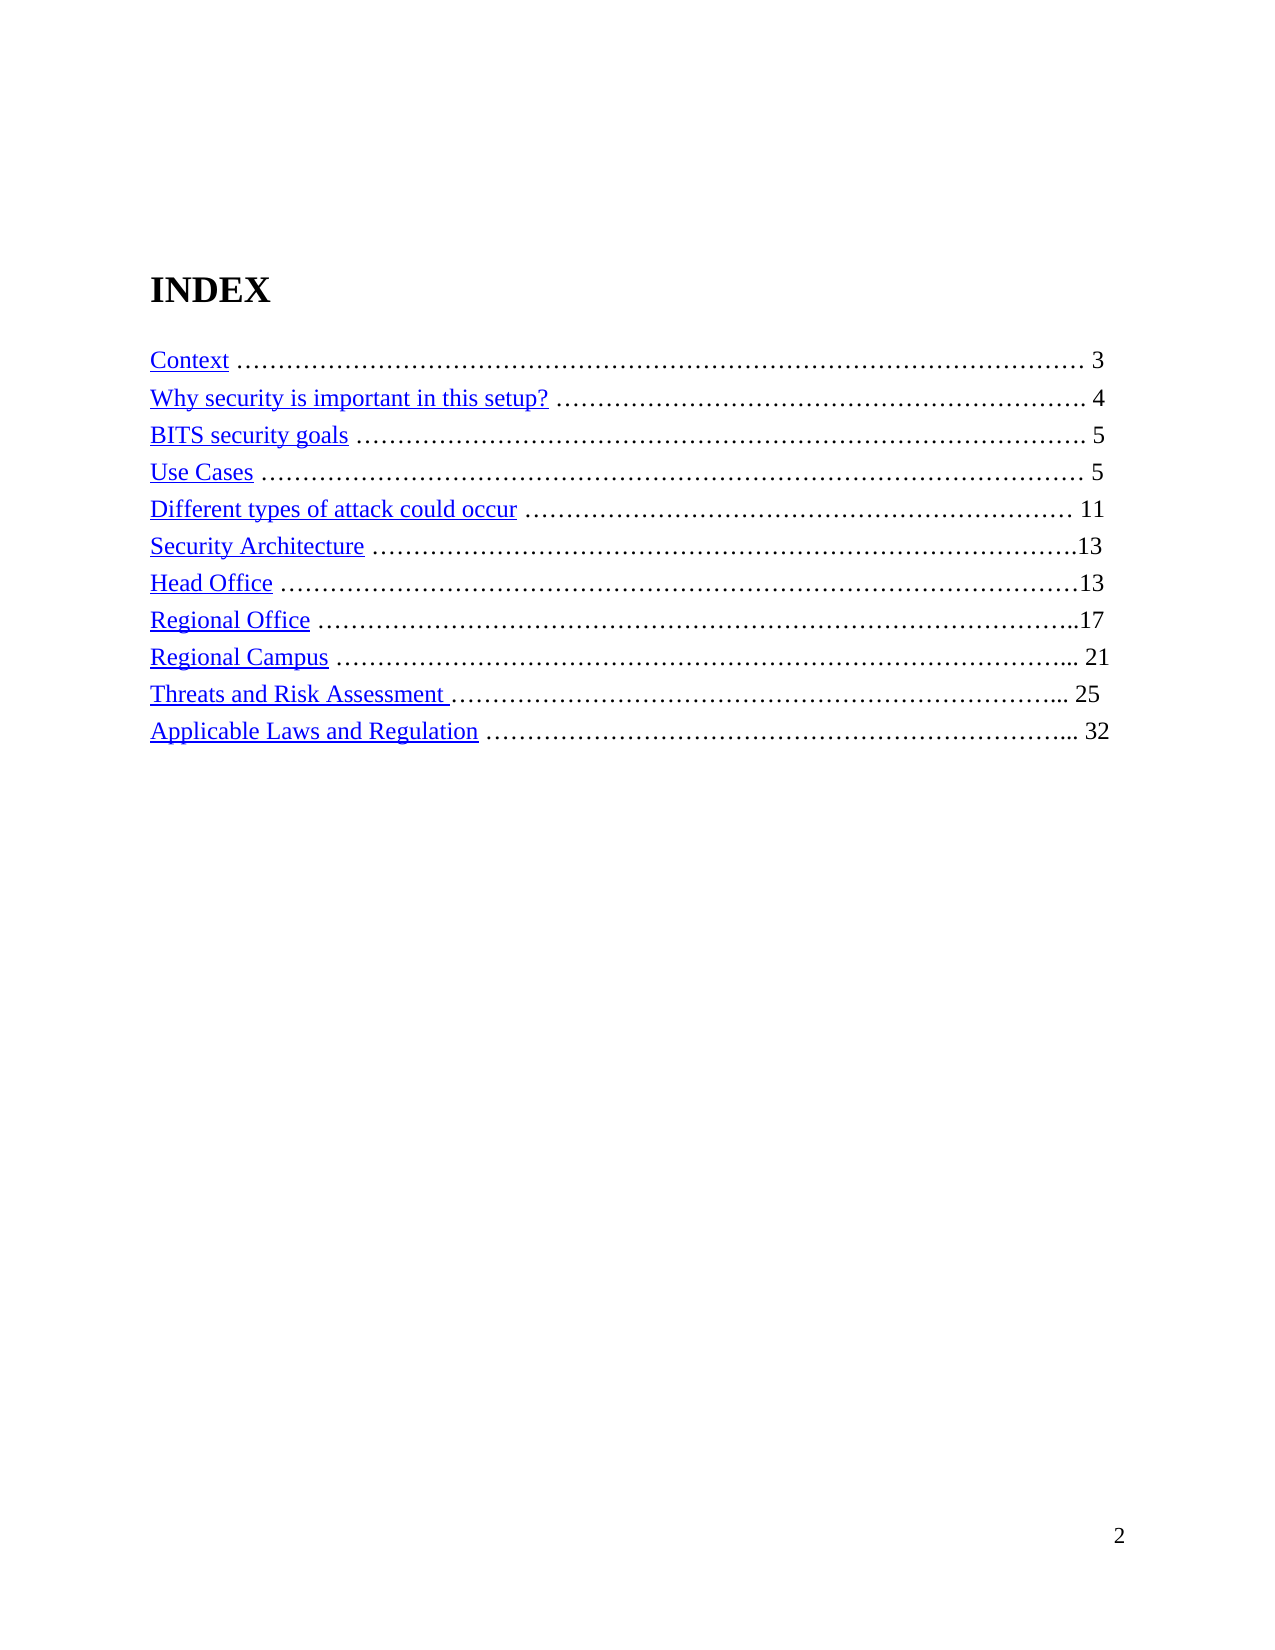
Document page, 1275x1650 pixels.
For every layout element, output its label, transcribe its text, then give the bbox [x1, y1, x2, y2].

text Why security is important in this setup? ………………………………………………………. 4 [150, 383, 1125, 411]
text Security Architecture ………………………………………………………………………….13 [150, 531, 1125, 560]
text Use Cases ……………………………………………………………………………………… 5 [150, 457, 1125, 486]
text Threats and Risk Assessment ………………………………………………………………... 25 [150, 679, 1125, 708]
text Regional Office ………………………………………………………………………………..17 [150, 605, 1125, 634]
text Different types of attack could occur ………………………………………………………… 11 [150, 494, 1125, 523]
text Regional Campus ……………………………………………………………………………... 21 [150, 642, 1125, 671]
text Context ………………………………………………………………………………………… 3 [150, 346, 1125, 374]
subtitle INDEX [150, 268, 1125, 311]
text Head Office ……………………………………………………………………………………13 [150, 568, 1125, 597]
text BITS security goals ……………………………………………………………………………. 5 [150, 420, 1125, 448]
text Applicable Laws and Regulation ……………………………………………………………... 32 [150, 716, 1125, 745]
